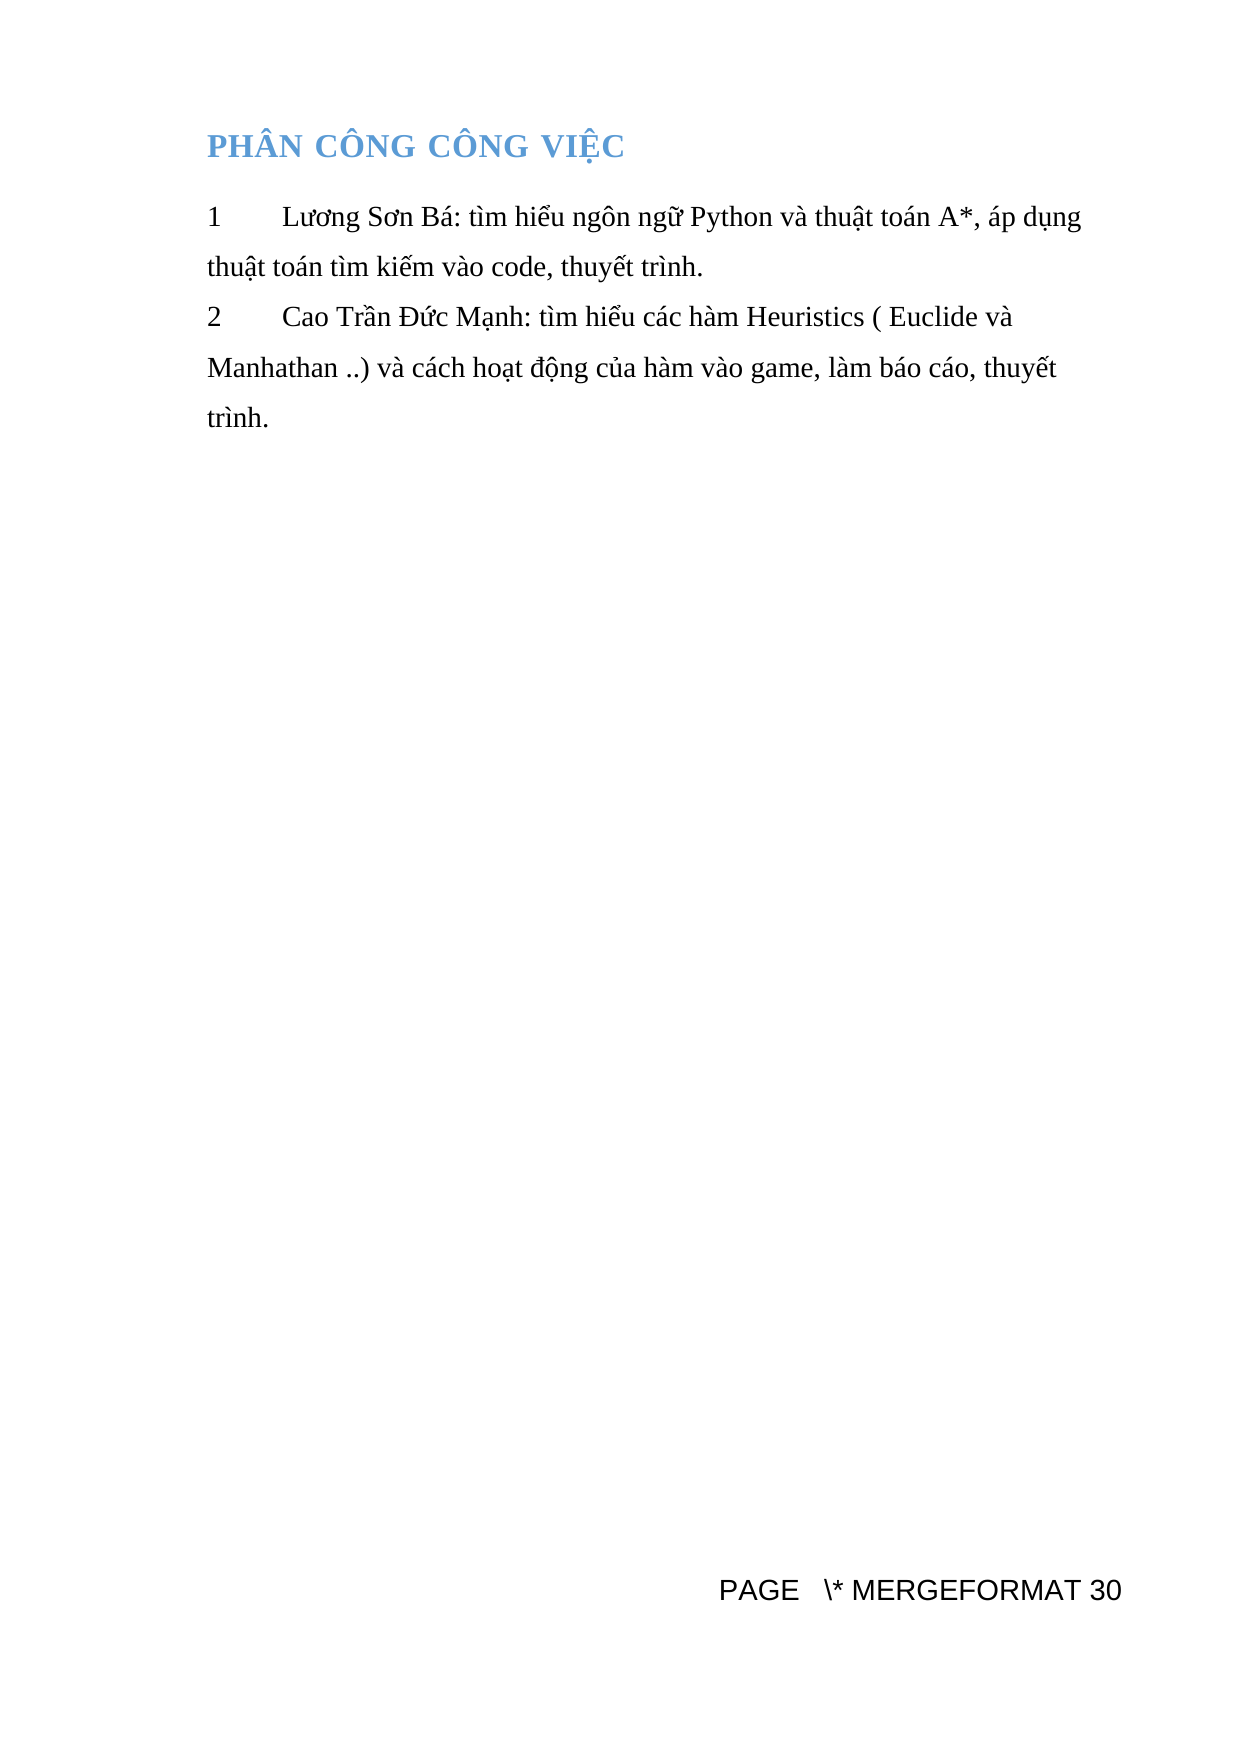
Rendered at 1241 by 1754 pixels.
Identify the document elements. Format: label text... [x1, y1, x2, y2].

text 2 Cao Trần Đức Mạnh: tìm hiểu các hàm Heuristics ( Euclide và Manhathan ..) và cách hoạt động của hàm vào game, làm báo cáo, thuyết trình. [207, 299, 1122, 434]
subtitle phân công công việc [207, 118, 1122, 166]
text 1 Lương Sơn Bá: tìm hiểu ngôn ngữ Python và thuật toán A*, áp dụng thuật toán tìm kiếm vào code, thuyết trình. [207, 199, 1122, 283]
